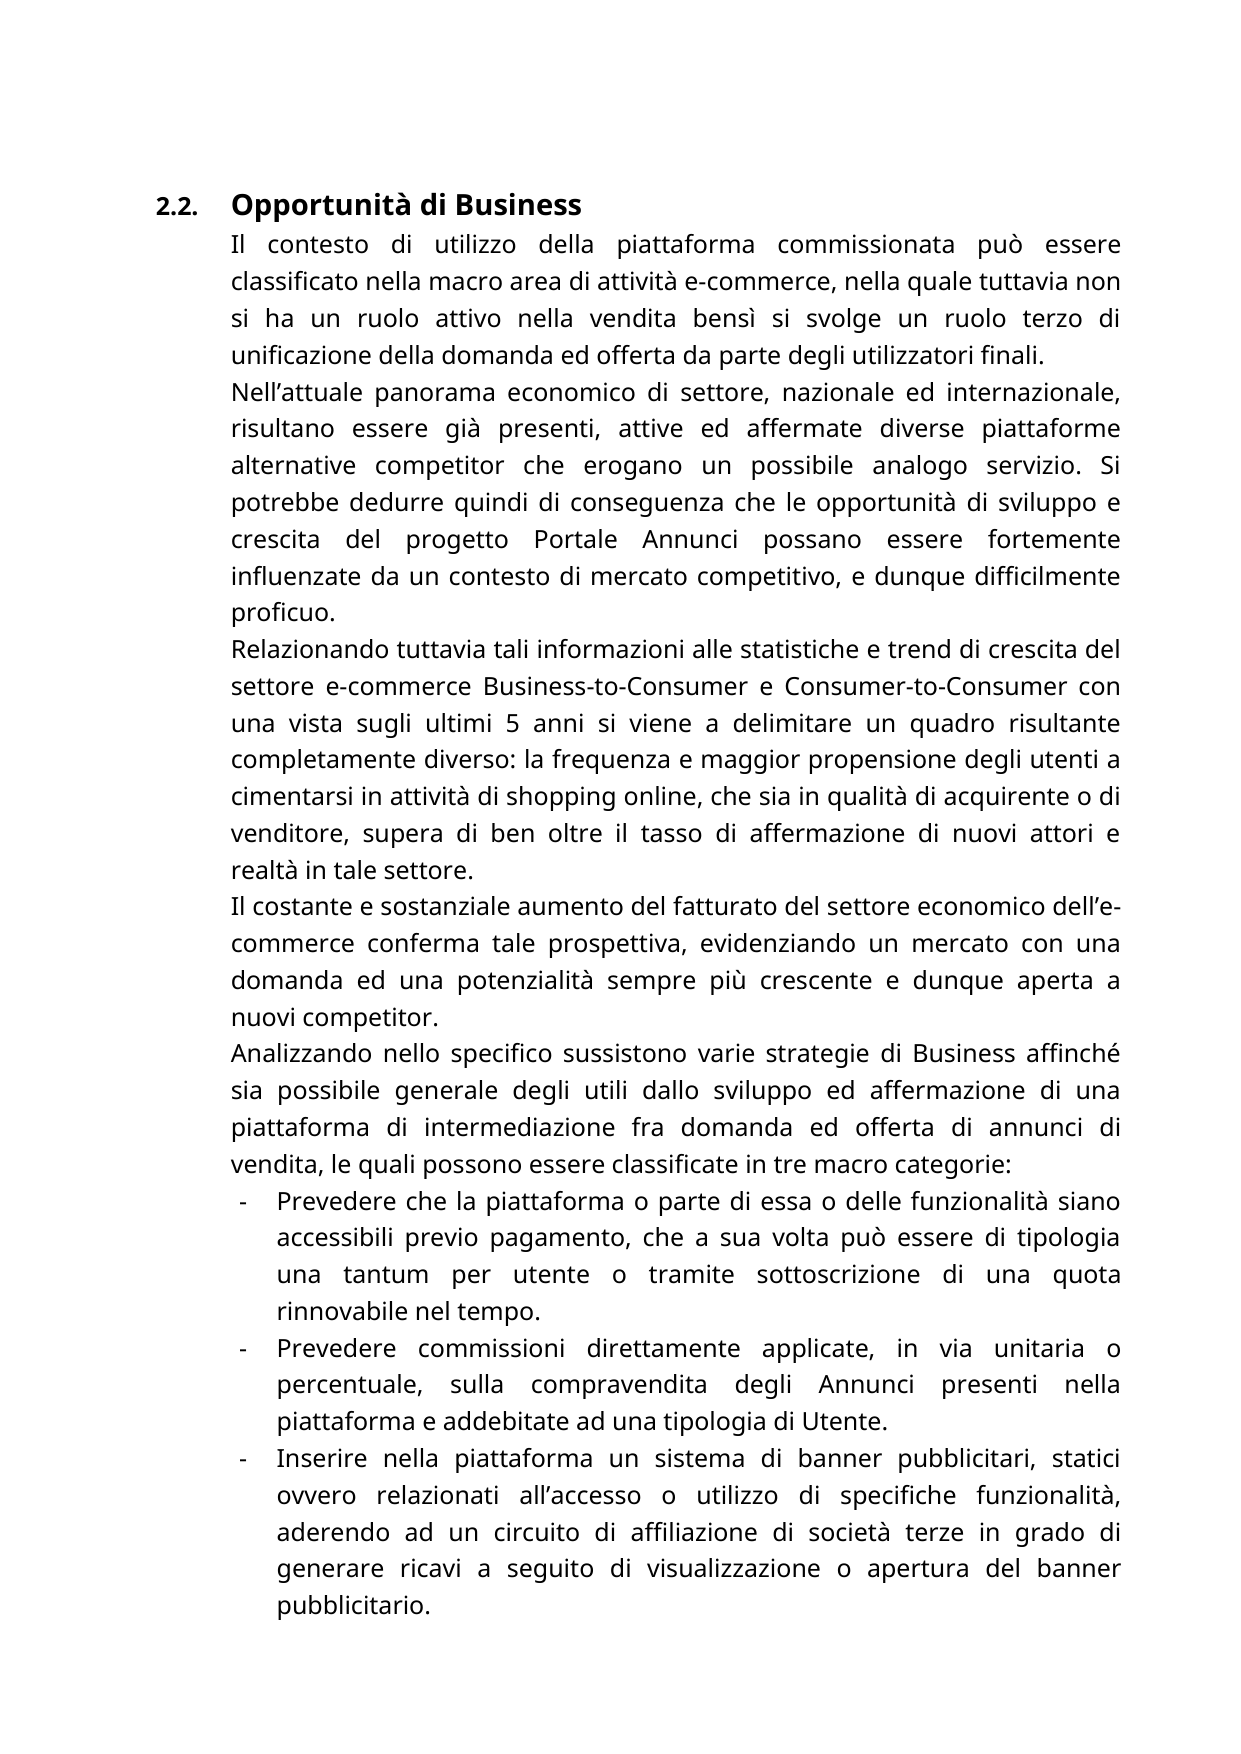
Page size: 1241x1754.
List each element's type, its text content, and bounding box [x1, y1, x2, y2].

list Inserire nella piattaforma un sistema di banner pubblicitari, statici ovvero relazionati all’accesso o utilizzo di specifiche funzionalità, aderendo ad un circuito di affiliazione di società terze in grado di generare ricavi a seguito di visualizzazione o apertura del banner pubblicitario. [239, 1441, 1122, 1622]
list Analizzando nello specifico sussistono varie strategie di Business affinché sia possibile generale degli utili dallo sviluppo ed affermazione di una piattaforma di intermediazione fra domanda ed offerta di annunci di vendita, le quali possono essere classificate in tre macro categorie: [231, 1036, 1122, 1181]
list Prevedere che la piattaforma o parte di essa o delle funzionalità siano accessibili previo pagamento, che a sua volta può essere di tipologia una tantum per utente o tramite sottoscrizione di una quota rinnovabile nel tempo. [239, 1183, 1122, 1328]
list Nell’attuale panorama economico di settore, nazionale ed internazionale, risultano essere già presenti, attive ed affermate diverse piattaforme alternative competitor che erogano un possibile analogo servizio. Si potrebbe dedurre quindi di conseguenza che le opportunità di sviluppo e crescita del progetto Portale Annunci possano essere fortemente influenzate da un contesto di mercato competitivo, e dunque difficilmente proficuo. [231, 374, 1122, 629]
list Opportunità di Business [156, 184, 1122, 224]
list Il contesto di utilizzo della piattaforma commissionata può essere classificato nella macro area di attività e-commerce, nella quale tuttavia non si ha un ruolo attivo nella vendita bensì si svolge un ruolo terzo di unificazione della domanda ed offerta da parte degli utilizzatori finali. [231, 227, 1122, 372]
list Relazionando tuttavia tali informazioni alle statistiche e trend di crescita del settore e-commerce Business-to-Consumer e Consumer-to-Consumer con una vista sugli ultimi 5 anni si viene a delimitare un quadro risultante completamente diverso: la frequenza e maggior propensione degli utenti a cimentarsi in attività di shopping online, che sia in qualità di acquirente o di venditore, supera di ben oltre il tasso di affermazione di nuovi attori e realtà in tale settore. [231, 632, 1122, 886]
list Il costante e sostanziale aumento del fatturato del settore economico dell’e-commerce conferma tale prospettiva, evidenziando un mercato con una domanda ed una potenzialità sempre più crescente e dunque aperta a nuovi competitor. [231, 889, 1122, 1033]
list Prevedere commissioni direttamente applicate, in via unitaria o percentuale, sulla compravendita degli Annunci presenti nella piattaforma e addebitate ad una tipologia di Utente. [239, 1330, 1122, 1438]
